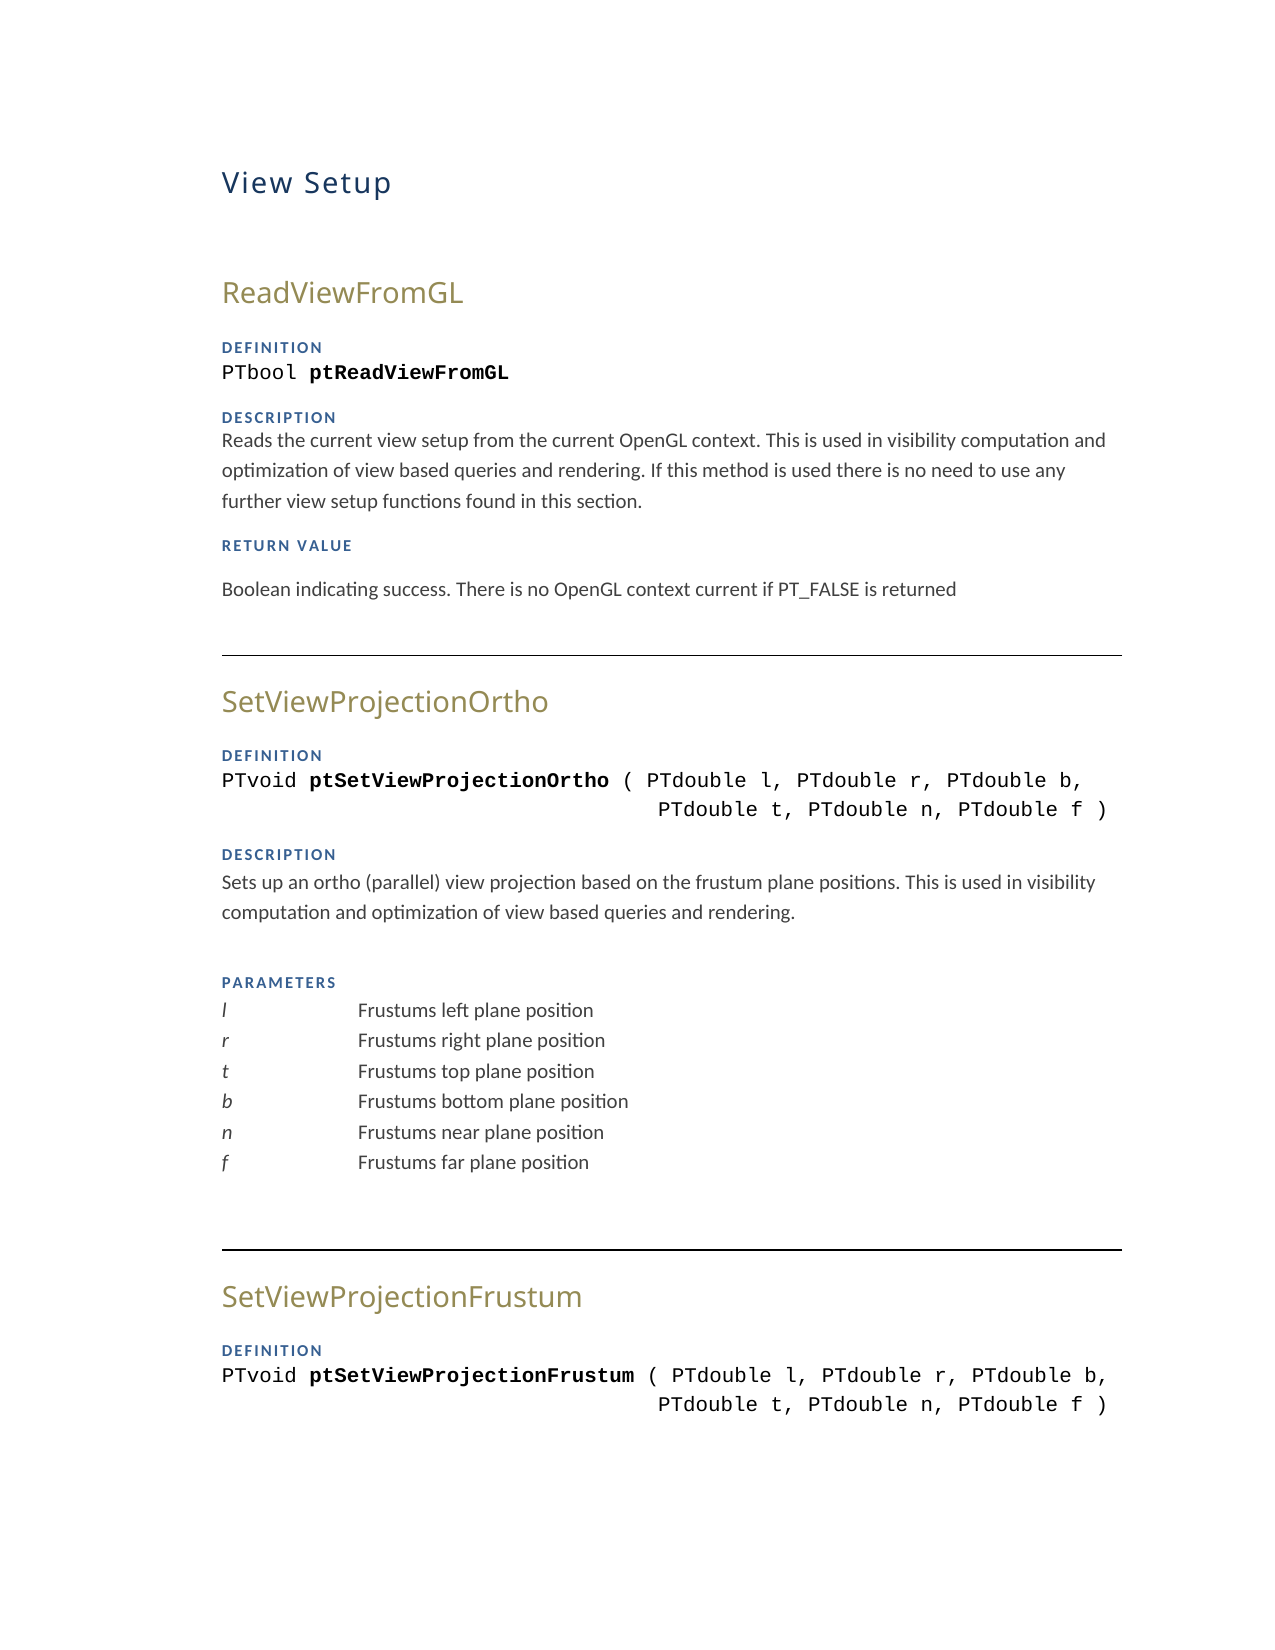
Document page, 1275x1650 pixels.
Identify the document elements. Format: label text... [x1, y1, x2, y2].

list r Frustums right plane position [222, 1028, 1122, 1053]
subtitle View Setup [222, 162, 1122, 202]
text dEFINITION PTbool ptReadViewFromGL [222, 337, 1122, 386]
text Reads the current view setup from the current OpenGL context. This is used in visibility computation and optimization of view based queries and rendering. If this method is used there is no need to use any further view setup functions found in this section. [222, 427, 1122, 513]
list f Frustums far plane position [222, 1149, 1122, 1175]
list t Frustums top plane position [222, 1058, 1122, 1083]
list Parameters l Frustums left plane position [222, 972, 1122, 1023]
text SetViewProjectionOrtho [222, 681, 1122, 721]
text Boolean indicating success. There is no OpenGL context current if PT_FALSE is returned [222, 576, 1122, 602]
text Description [147, 407, 1122, 427]
text ReadViewFromGL [222, 273, 1122, 312]
text return Value [222, 535, 1122, 556]
text Description Sets up an ortho (parallel) view projection based on the frustum plane positions. This is used in visibility computation and optimization of view based queries and rendering. [222, 844, 1122, 925]
list n Frustums near plane position [222, 1119, 1122, 1144]
list b Frustums bottom plane position [222, 1088, 1122, 1114]
text dEFINITION PTvoid ptSetViewProjectionFrustum ( PTdouble l, PTdouble r, PTdouble b, PTdouble t, PTdouble n, PTdouble f ) [222, 1340, 1122, 1417]
text SetViewProjectionFrustum [222, 1276, 1122, 1316]
text dEFINITION PTvoid ptSetViewProjectionOrtho ( PTdouble l, PTdouble r, PTdouble b, PTdouble t, PTdouble n, PTdouble f ) [222, 745, 1122, 822]
